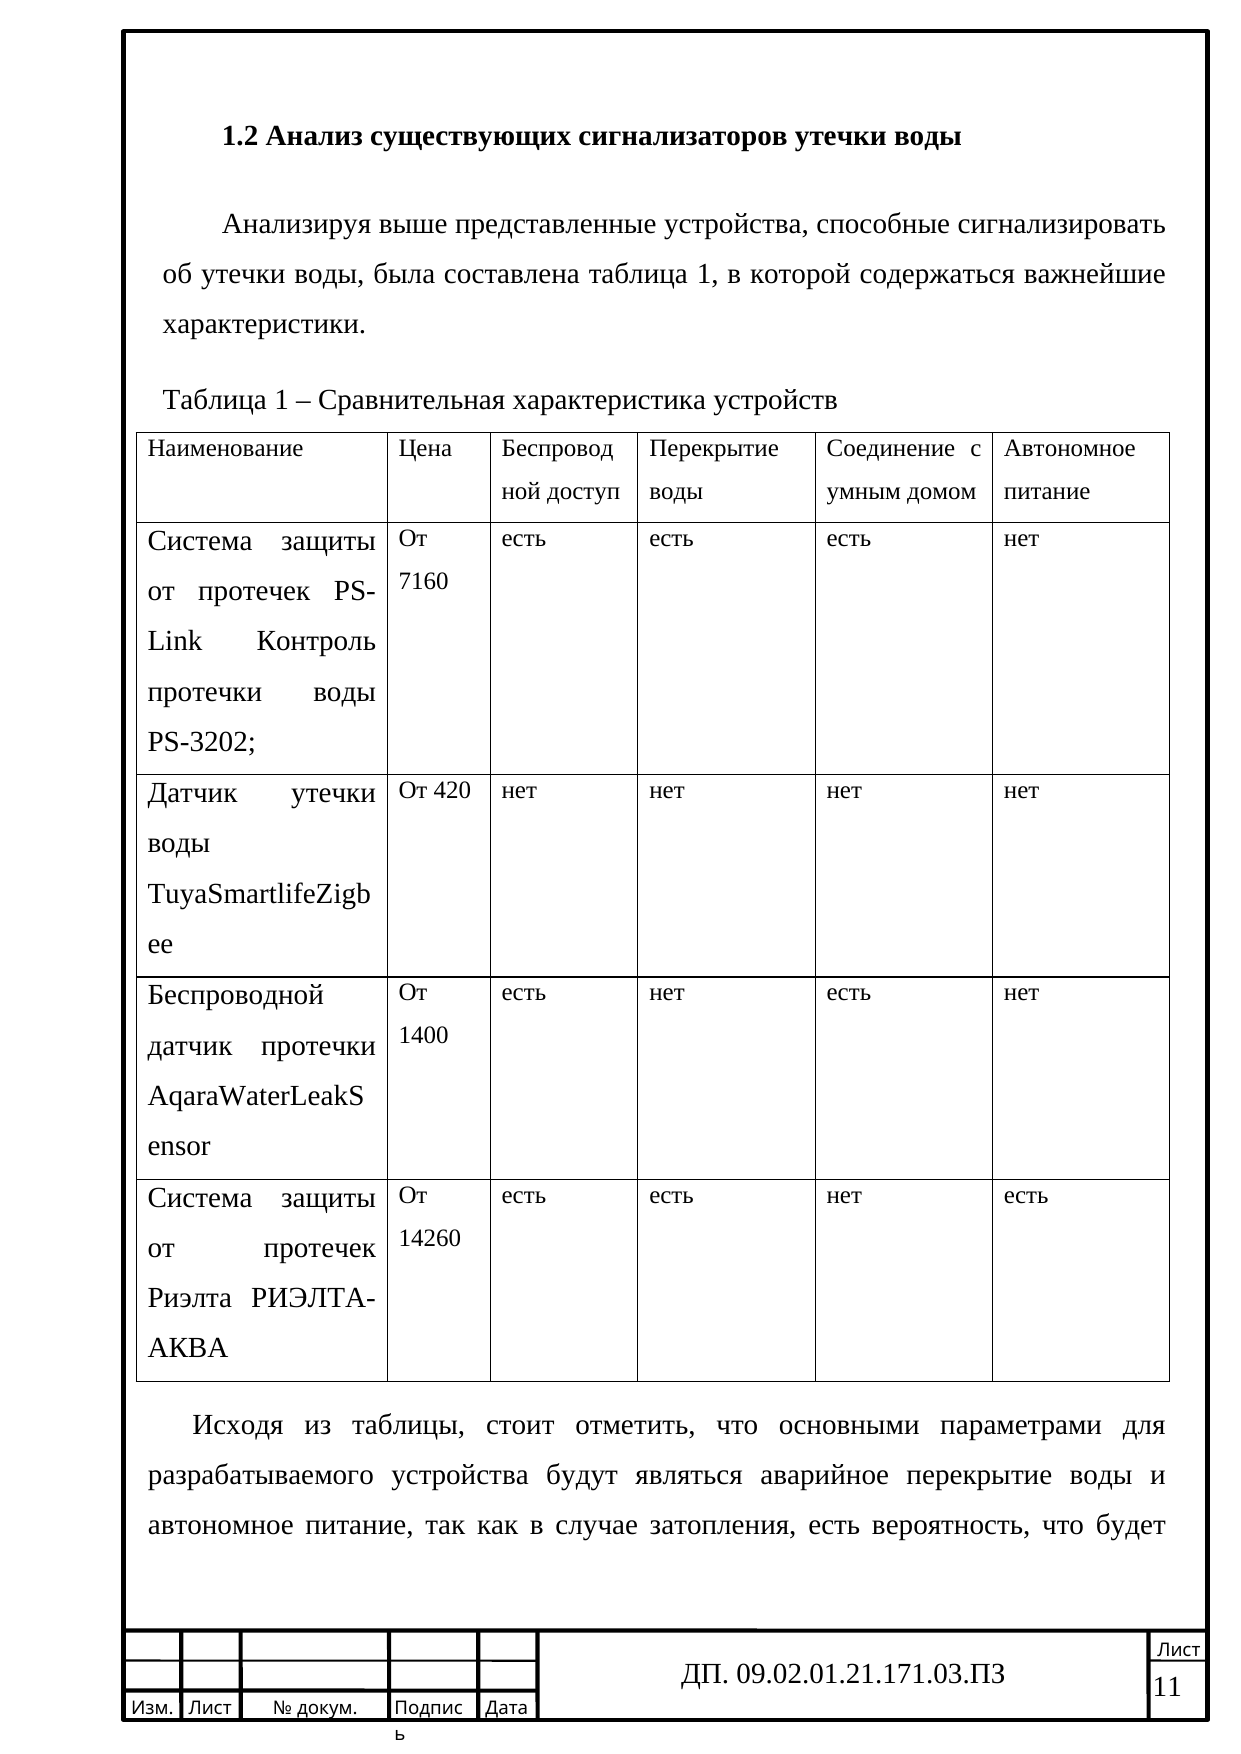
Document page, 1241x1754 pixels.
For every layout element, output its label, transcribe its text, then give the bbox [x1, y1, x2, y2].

table_cell есть [491, 978, 637, 1179]
table_cell есть [816, 978, 992, 1179]
table_cell Датчик утечки воды TuyaSmartlifeZigbee [137, 775, 387, 976]
text 1.2 Анализ существующих сигнализаторов утечки воды [222, 118, 1167, 152]
table_cell От 7160 [388, 523, 490, 774]
table_cell нет [993, 775, 1169, 976]
table_header Перекрытие воды [638, 433, 815, 522]
table_cell Беспроводной датчик протечки AqaraWaterLeakSensor [137, 978, 387, 1179]
table_header Цена [388, 433, 490, 522]
table_header Беспроводной доступ [491, 433, 637, 522]
table_cell нет [993, 523, 1169, 774]
table_cell нет [491, 775, 637, 976]
table_cell есть [993, 1180, 1169, 1381]
table_cell нет [638, 775, 815, 976]
table_cell нет [816, 1180, 992, 1381]
table_header Наименование [137, 433, 387, 522]
table_cell нет [816, 775, 992, 976]
table_cell Система защиты от протечек PS-Link Контроль протечки воды PS-3202; [137, 523, 387, 774]
table_cell есть [491, 523, 637, 774]
table_header Автономное питание [993, 433, 1169, 522]
table_cell От 420 [388, 775, 490, 976]
table_cell есть [638, 523, 815, 774]
table_cell От 14260 [388, 1180, 490, 1381]
table_cell нет [638, 978, 815, 1179]
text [148, 1407, 1167, 1541]
table_cell нет [993, 978, 1169, 1179]
text Анализируя выше представленные устройства, способные сигнализировать об утечки воды, была составлена таблица 1, в которой содержаться важнейшие характеристики. [162, 206, 1167, 340]
table_header Соединение с умным домом [816, 433, 992, 522]
table_cell есть [491, 1180, 637, 1381]
table_cell есть [816, 523, 992, 774]
table_cell есть [638, 1180, 815, 1381]
text Таблица 1 – Сравнительная характеристика устройств [162, 382, 1167, 415]
table_cell Система защиты от протечек Риэлта РИЭЛТА-АКВА [137, 1180, 387, 1381]
table_cell От 1400 [388, 978, 490, 1179]
